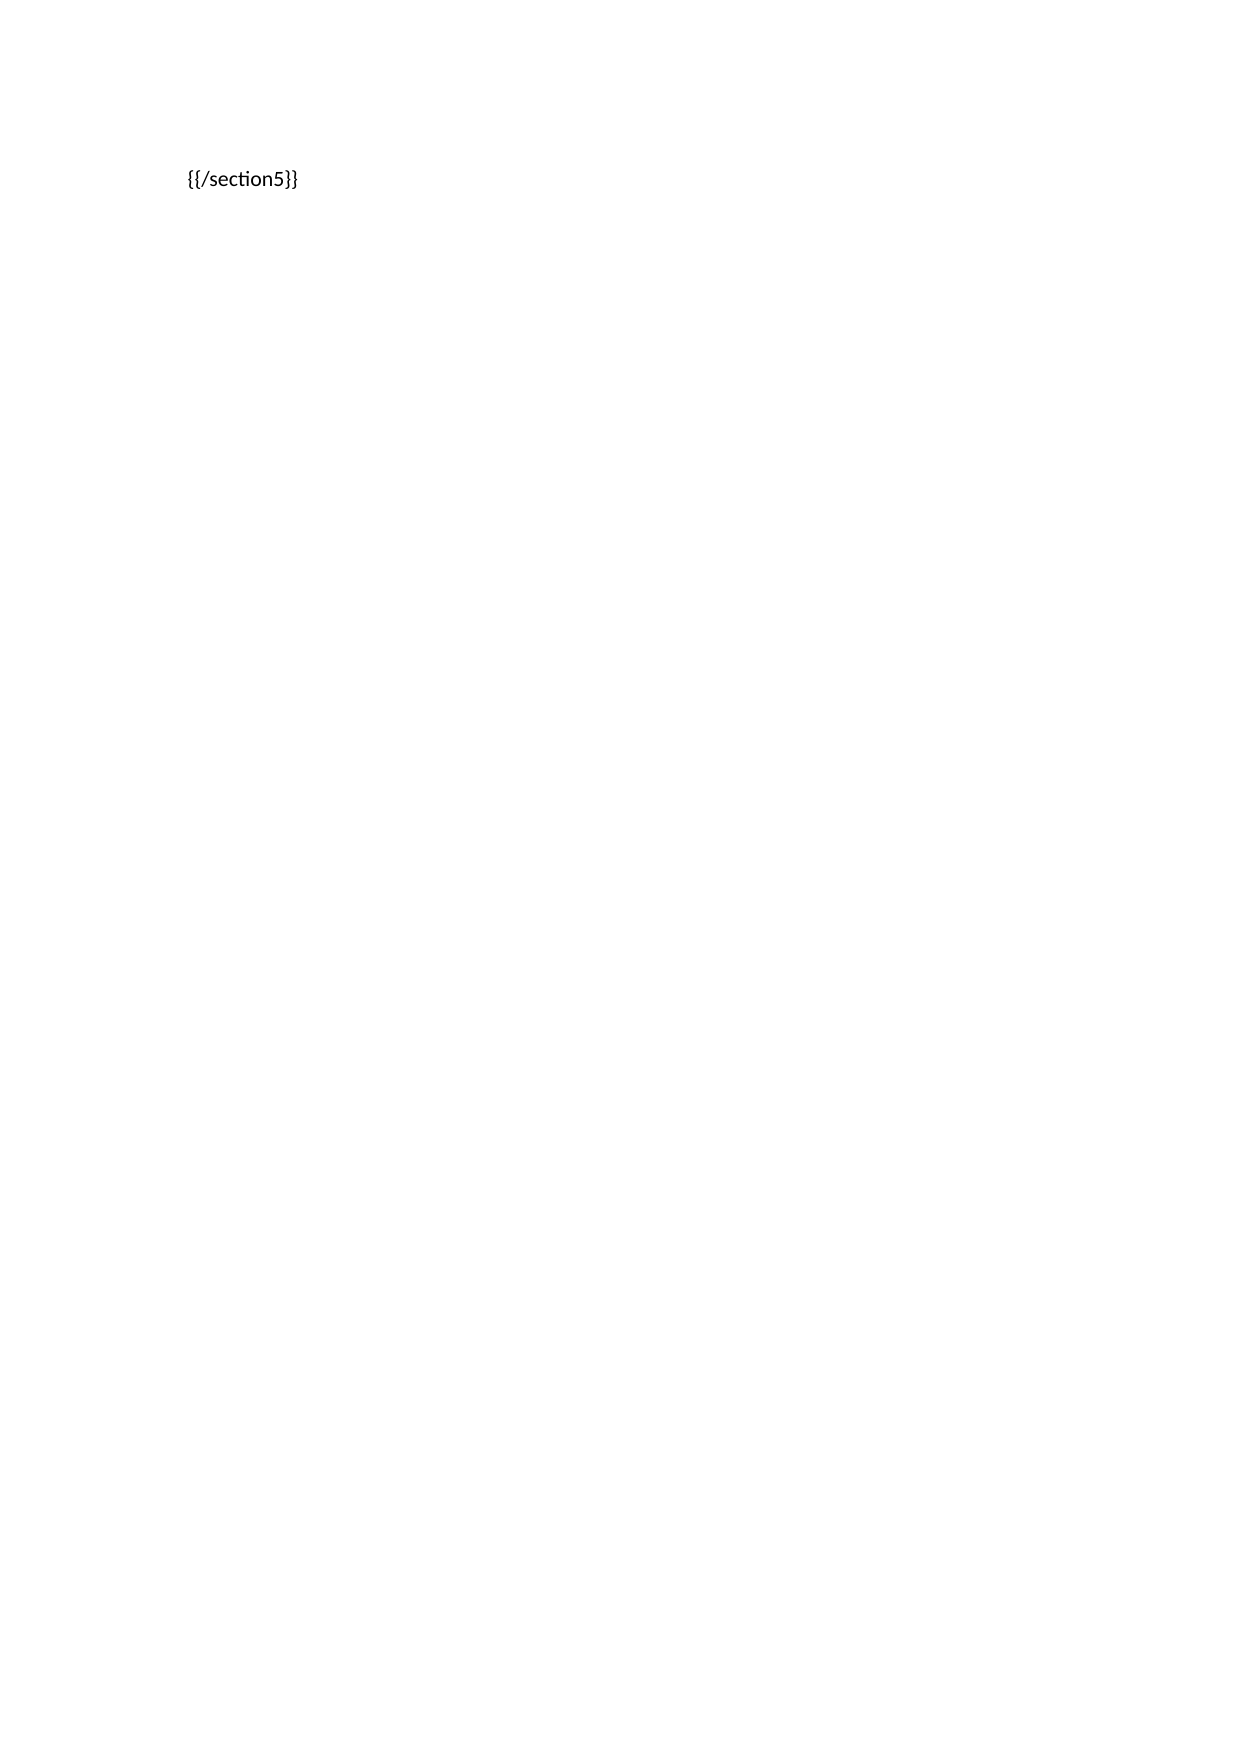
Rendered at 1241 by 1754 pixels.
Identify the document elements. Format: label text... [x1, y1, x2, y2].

list {{/section5}} [187, 162, 1053, 194]
